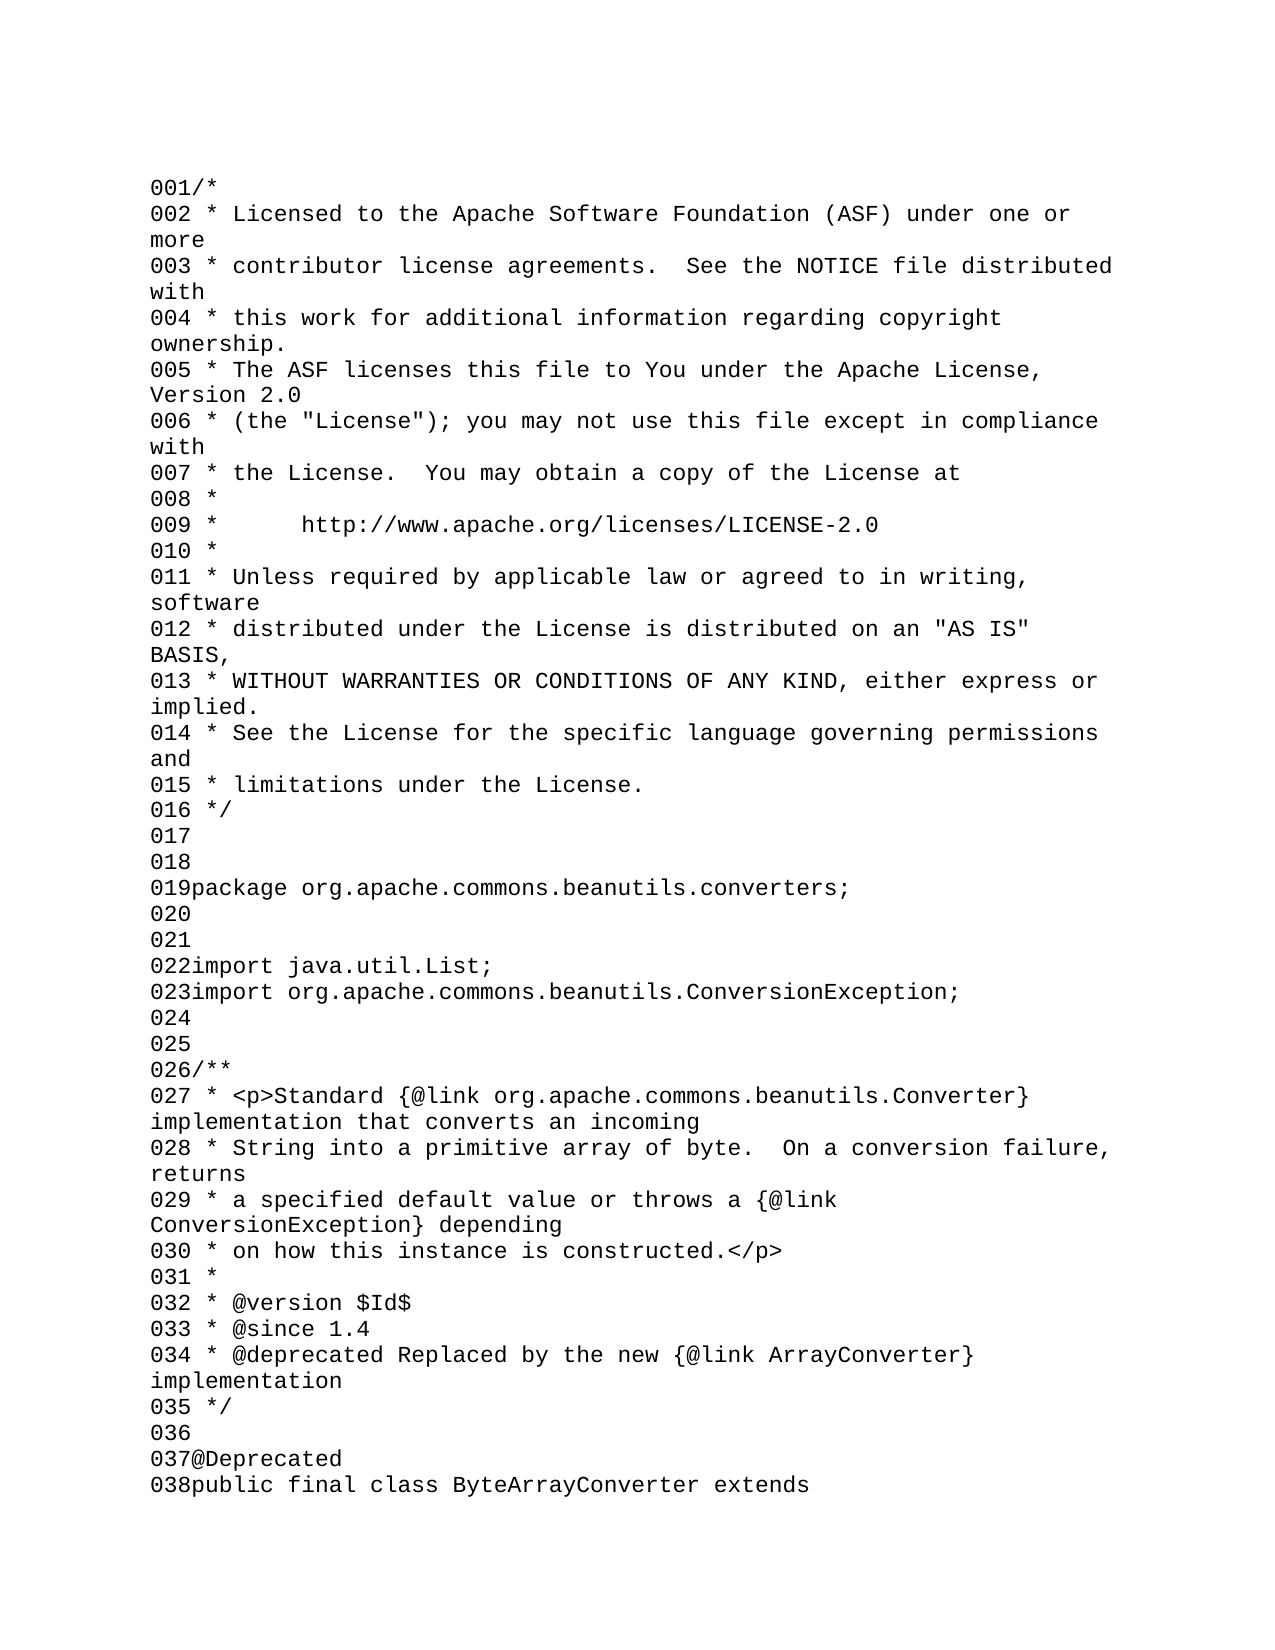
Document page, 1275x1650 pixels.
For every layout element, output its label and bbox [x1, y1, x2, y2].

text [150, 176, 1125, 1499]
